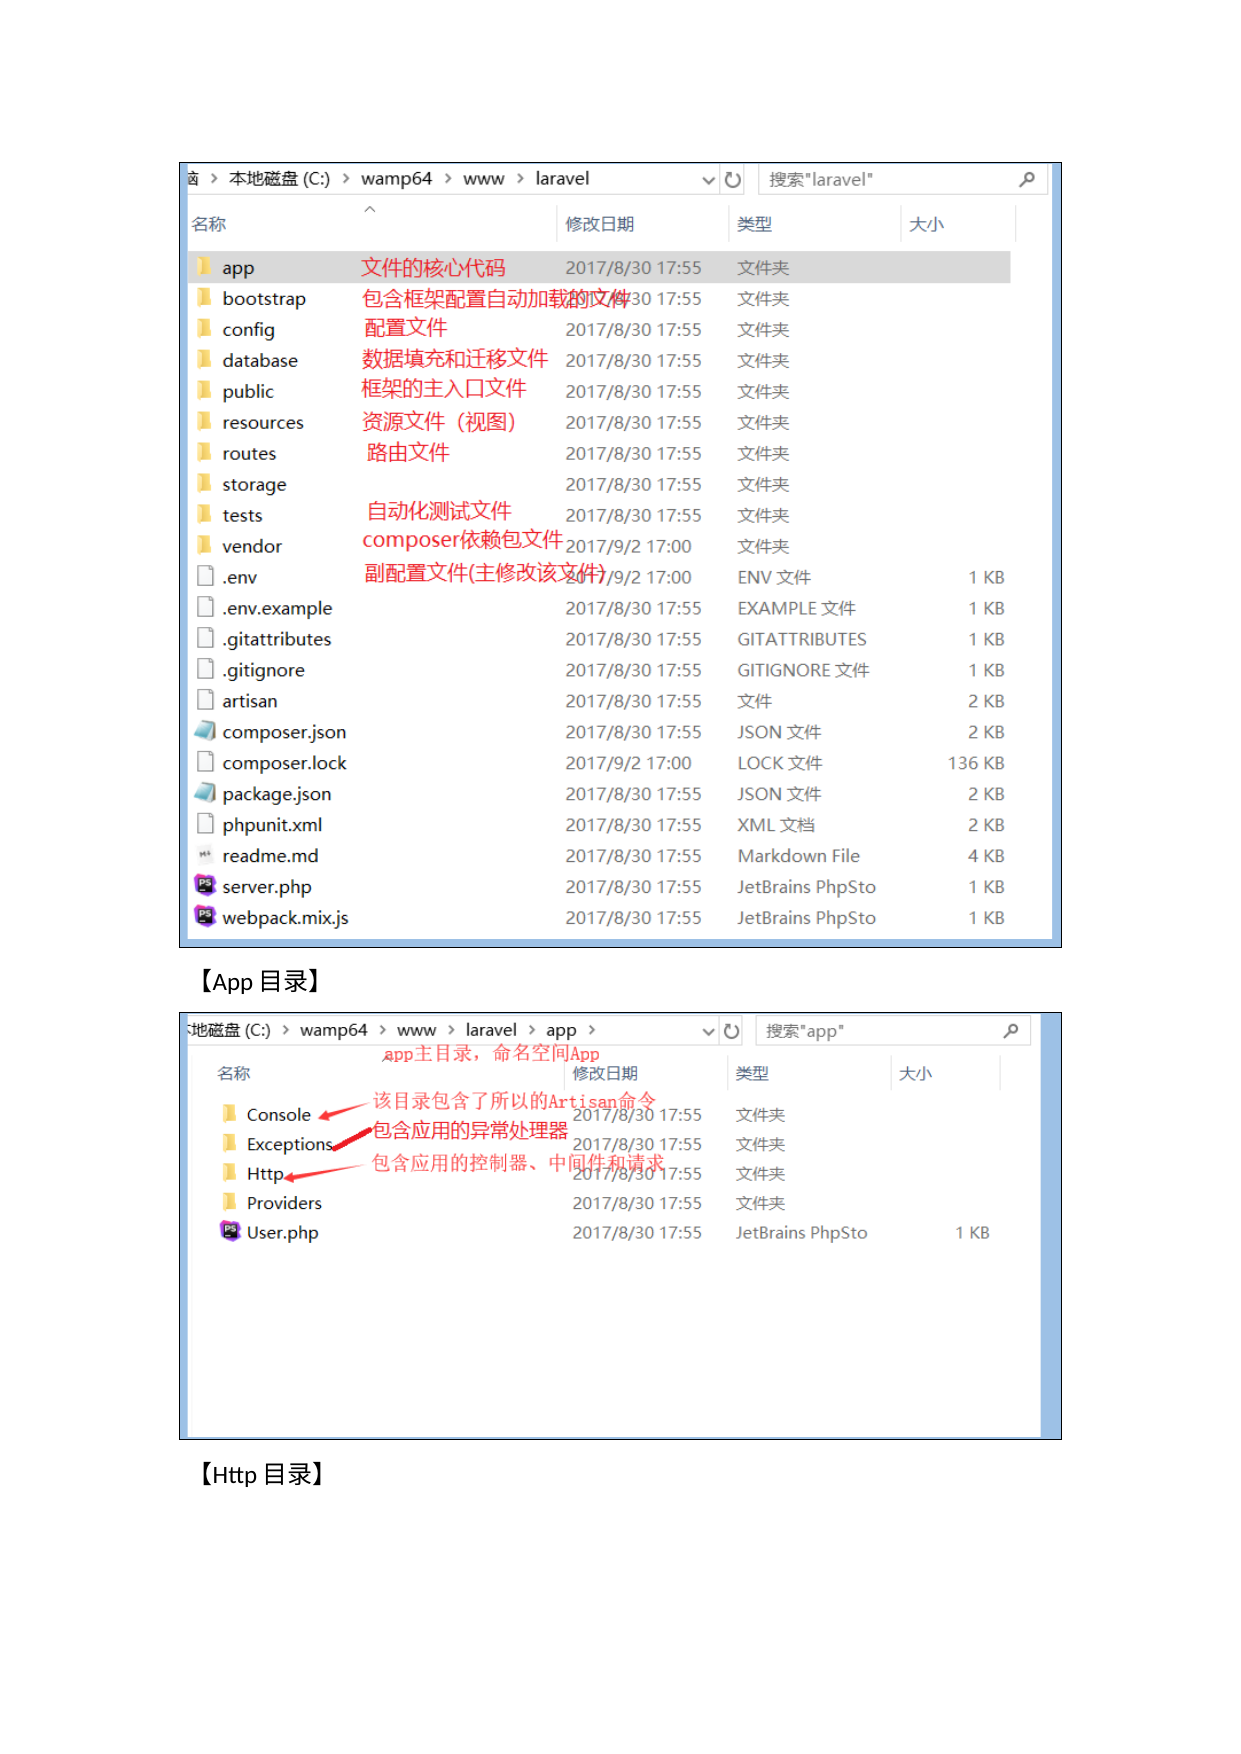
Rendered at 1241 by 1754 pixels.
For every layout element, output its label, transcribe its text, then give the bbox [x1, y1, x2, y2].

list 【Http目录】 [187, 1440, 1053, 1505]
list 【App目录】 [187, 948, 1053, 1012]
picture [187, 1014, 1041, 1437]
picture [187, 164, 1053, 939]
